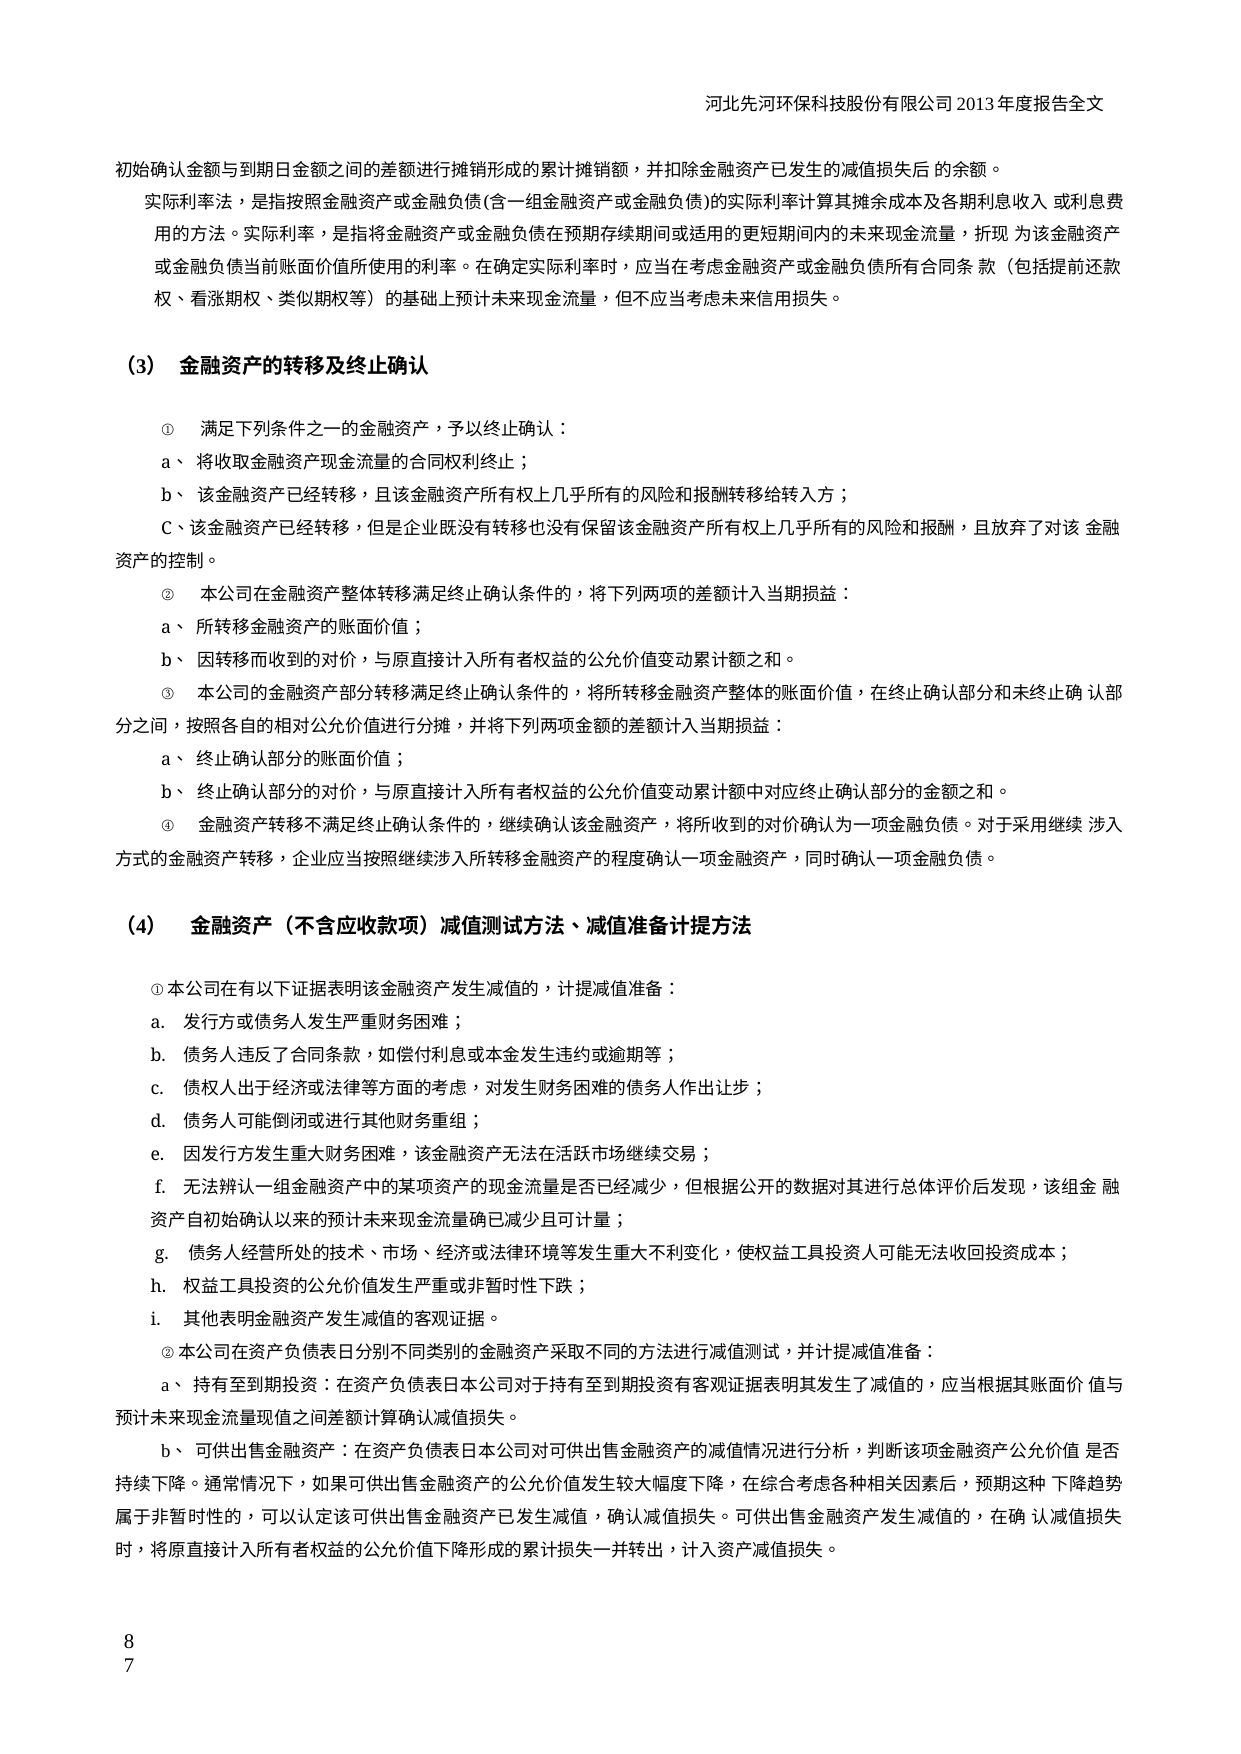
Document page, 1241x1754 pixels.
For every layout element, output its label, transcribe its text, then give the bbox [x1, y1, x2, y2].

text C、该金融资产已经转移，但是企业既没有转移也没有保留该金融资产所有权上几乎所有的风险和报酬，且放弃了对该 金融资产的控制。 [115, 508, 1125, 574]
text 实际利率法，是指按照金融资产或金融负债(含一组金融资产或金融负债)的实际利率计算其摊余成本及各期利息收入 或利息费用的方法。实际利率，是指将金融资产或金融负债在预期存续期间或适用的更短期间内的未来现金流量，折现 为该金融资产或金融负债当前账面价值所使用的利率。在确定实际利率时，应当在考虑金融资产或金融负债所有合同条 款（包括提前还款权、看涨期权、类似期权等）的基础上预计未来现金流量，但不应当考虑未来信用损失。 [144, 182, 1125, 312]
text b、 该金融资产已经转移，且该金融资产所有权上几乎所有的风险和报酬转移给转入方； [115, 475, 1125, 508]
list 本公司在金融资产整体转移满足终止确认条件的，将下列两项的差额计入当期损益： [115, 574, 1125, 607]
list 无法辨认一组金融资产中的某项资产的现金流量是否已经减少，但根据公开的数据对其进行总体评价后发现，该组金 融资产自初始确认以来的预计未来现金流量确已减少且可计量； [150, 1167, 1125, 1233]
text b、 可供出售金融资产：在资产负债表日本公司对可供出售金融资产的减值情况进行分析，判断该项金融资产公允价值 是否持续下降。通常情况下，如果可供出售金融资产的公允价值发生较大幅度下降，在综合考虑各种相关因素后，预期这种 下降趋势属于非暂时性的，可以认定该可供出售金融资产已发生减值，确认减值损失。可供出售金融资产发生减值的，在确 认减值损失时，将原直接计入所有者权益的公允价值下降形成的累计损失一并转出，计入资产减值损失。 [115, 1431, 1125, 1563]
list 本公司的金融资产部分转移满足终止确认条件的，将所转移金融资产整体的账面价值，在终止确认部分和未终止确 认部分之间，按照各自的相对公允价值进行分摊，并将下列两项金额的差额计入当期损益： [115, 673, 1125, 739]
list 因发行方发生重大财务困难，该金融资产无法在活跃市场继续交易； [115, 1134, 1125, 1167]
text a、 终止确认部分的账面价值； [115, 739, 1125, 772]
text b、 终止确认部分的对价，与原直接计入所有者权益的公允价值变动累计额中对应终止确认部分的金额之和。 [115, 772, 1125, 806]
list 债务人违反了合同条款，如偿付利息或本金发生违约或逾期等； [115, 1035, 1125, 1068]
list 其他表明金融资产发生减值的客观证据。 [115, 1299, 1125, 1332]
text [115, 150, 1125, 182]
list 权益工具投资的公允价值发生严重或非暂时性下跌； [115, 1266, 1125, 1299]
text ②本公司在资产负债表日分别不同类别的金融资产采取不同的方法进行减值测试，并计提减值准备： [115, 1332, 1125, 1365]
text b、 因转移而收到的对价，与原直接计入所有者权益的公允价值变动累计额之和。 [115, 640, 1125, 673]
text （4） 金融资产（不含应收款项）减值测试方法、减值准备计提方法 [115, 911, 1125, 939]
list 金融资产转移不满足终止确认条件的，继续确认该金融资产，将所收到的对价确认为一项金融负债。对于采用继续 涉入方式的金融资产转移，企业应当按照继续涉入所转移金融资产的程度确认一项金融资产，同时确认一项金融负债。 [115, 806, 1125, 872]
list 债权人出于经济或法律等方面的考虑，对发生财务困难的债务人作出让步； [115, 1068, 1125, 1101]
list 债务人经营所处的技术、市场、经济或法律环境等发生重大不利变化，使权益工具投资人可能无法收回投资成本； [150, 1233, 1125, 1266]
text a、 所转移金融资产的账面价值； [115, 607, 1125, 640]
text ①本公司在有以下证据表明该金融资产发生减值的，计提减值准备： [115, 969, 1125, 1002]
text a、 持有至到期投资：在资产负债表日本公司对于持有至到期投资有客观证据表明其发生了减值的，应当根据其账面价 值与预计未来现金流量现值之间差额计算确认减值损失。 [115, 1365, 1125, 1431]
list 发行方或债务人发生严重财务困难； [115, 1002, 1125, 1035]
list 满足下列条件之一的金融资产，予以终止确认： [115, 409, 1125, 442]
text （3） 金融资产的转移及终止确认 [115, 352, 1125, 380]
list 债务人可能倒闭或进行其他财务重组； [115, 1101, 1125, 1134]
text a、 将收取金融资产现金流量的合同权利终止； [115, 442, 1125, 475]
